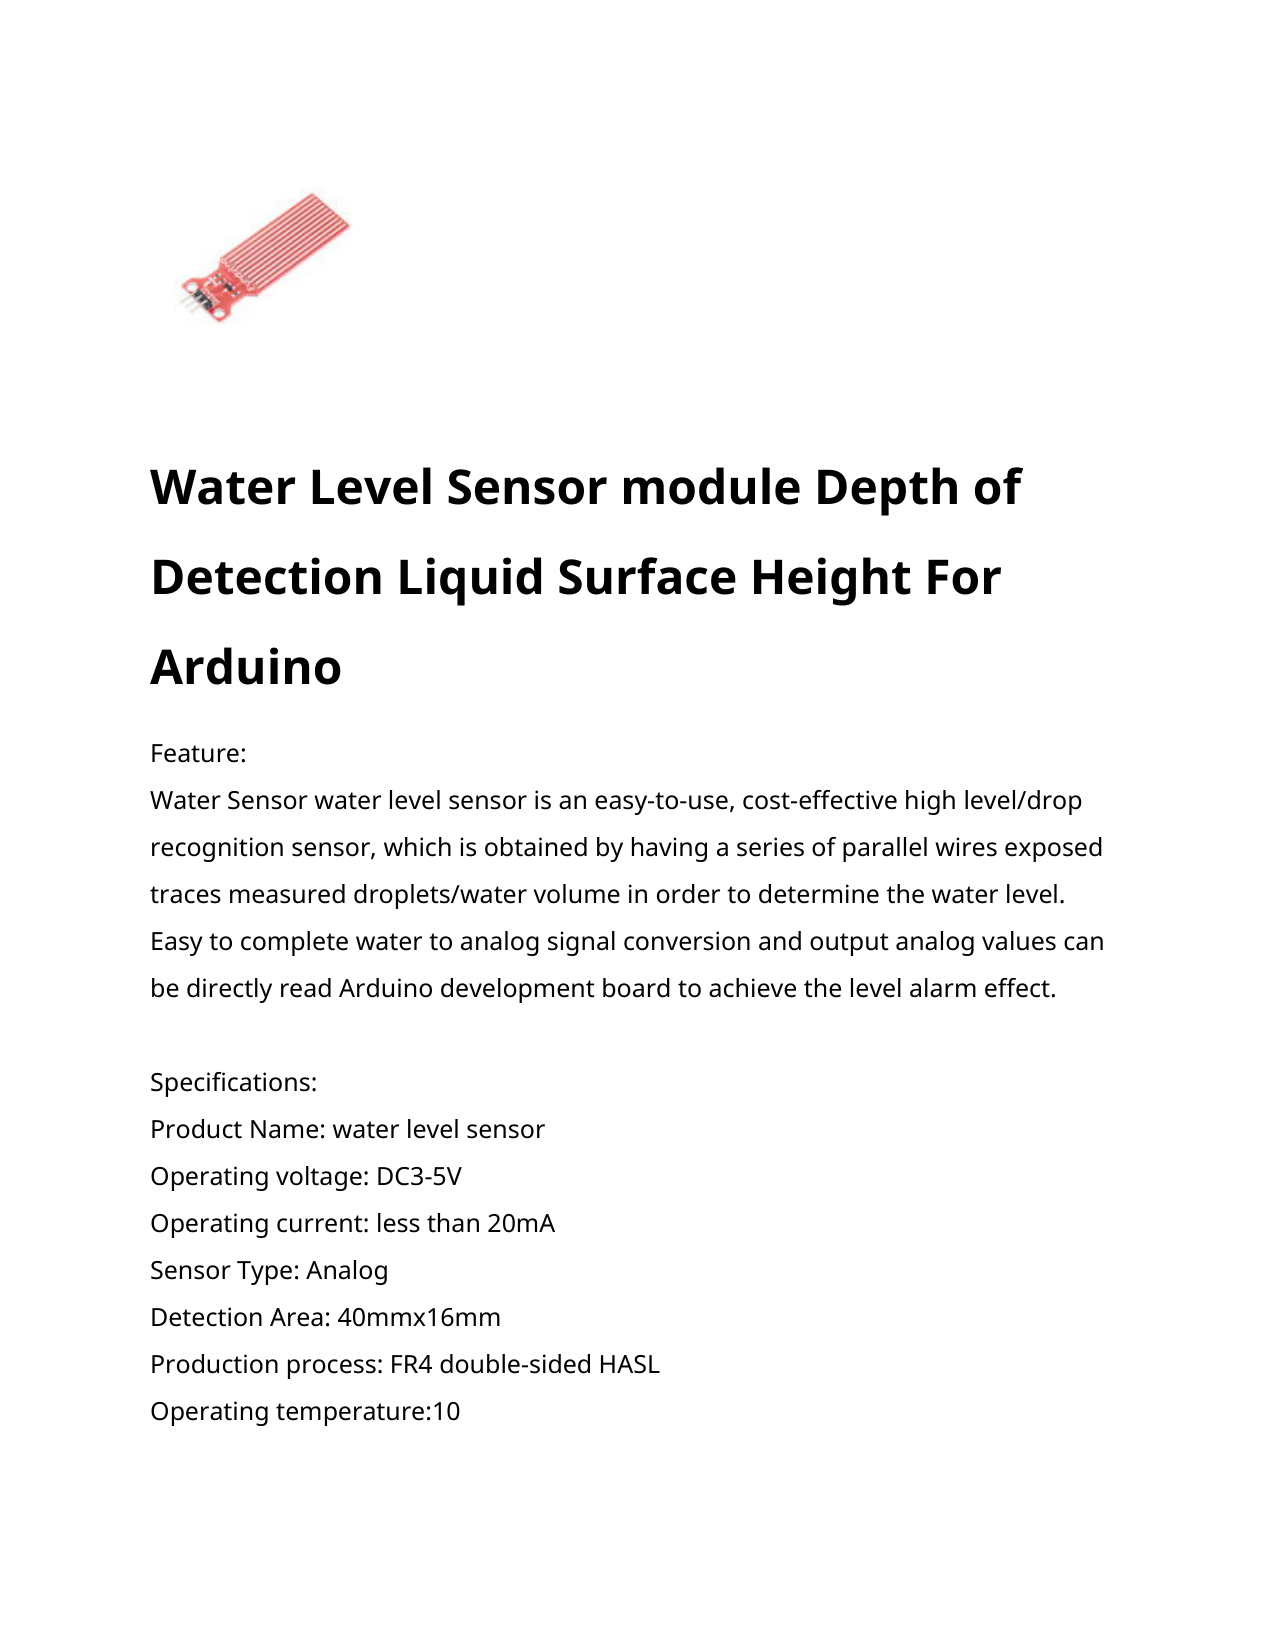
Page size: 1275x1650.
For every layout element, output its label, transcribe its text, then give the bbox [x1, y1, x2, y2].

subtitle Water Level Sensor module Depth of Detection Liquid Surface Height For Arduino [150, 453, 1125, 698]
text Feature: Water Sensor water level sensor is an easy-to-use, cost-effective high level/drop recognition sensor, which is obtained by having a series of parallel wires exposed traces measured droplets/water volume in order to determine the water level. Easy to complete water to analog signal conversion and output analog values can be directly read Arduino development board to achieve the level alarm effect. Specifications: Product Name: water level sensor Operating voltage: DC3-5V Operating current: less than 20mA Sensor Type: Analog Detection Area: 40mmx16mm Production process: FR4 double-sided HASL Operating temperature:10 [150, 736, 1125, 1427]
picture [150, 150, 369, 369]
